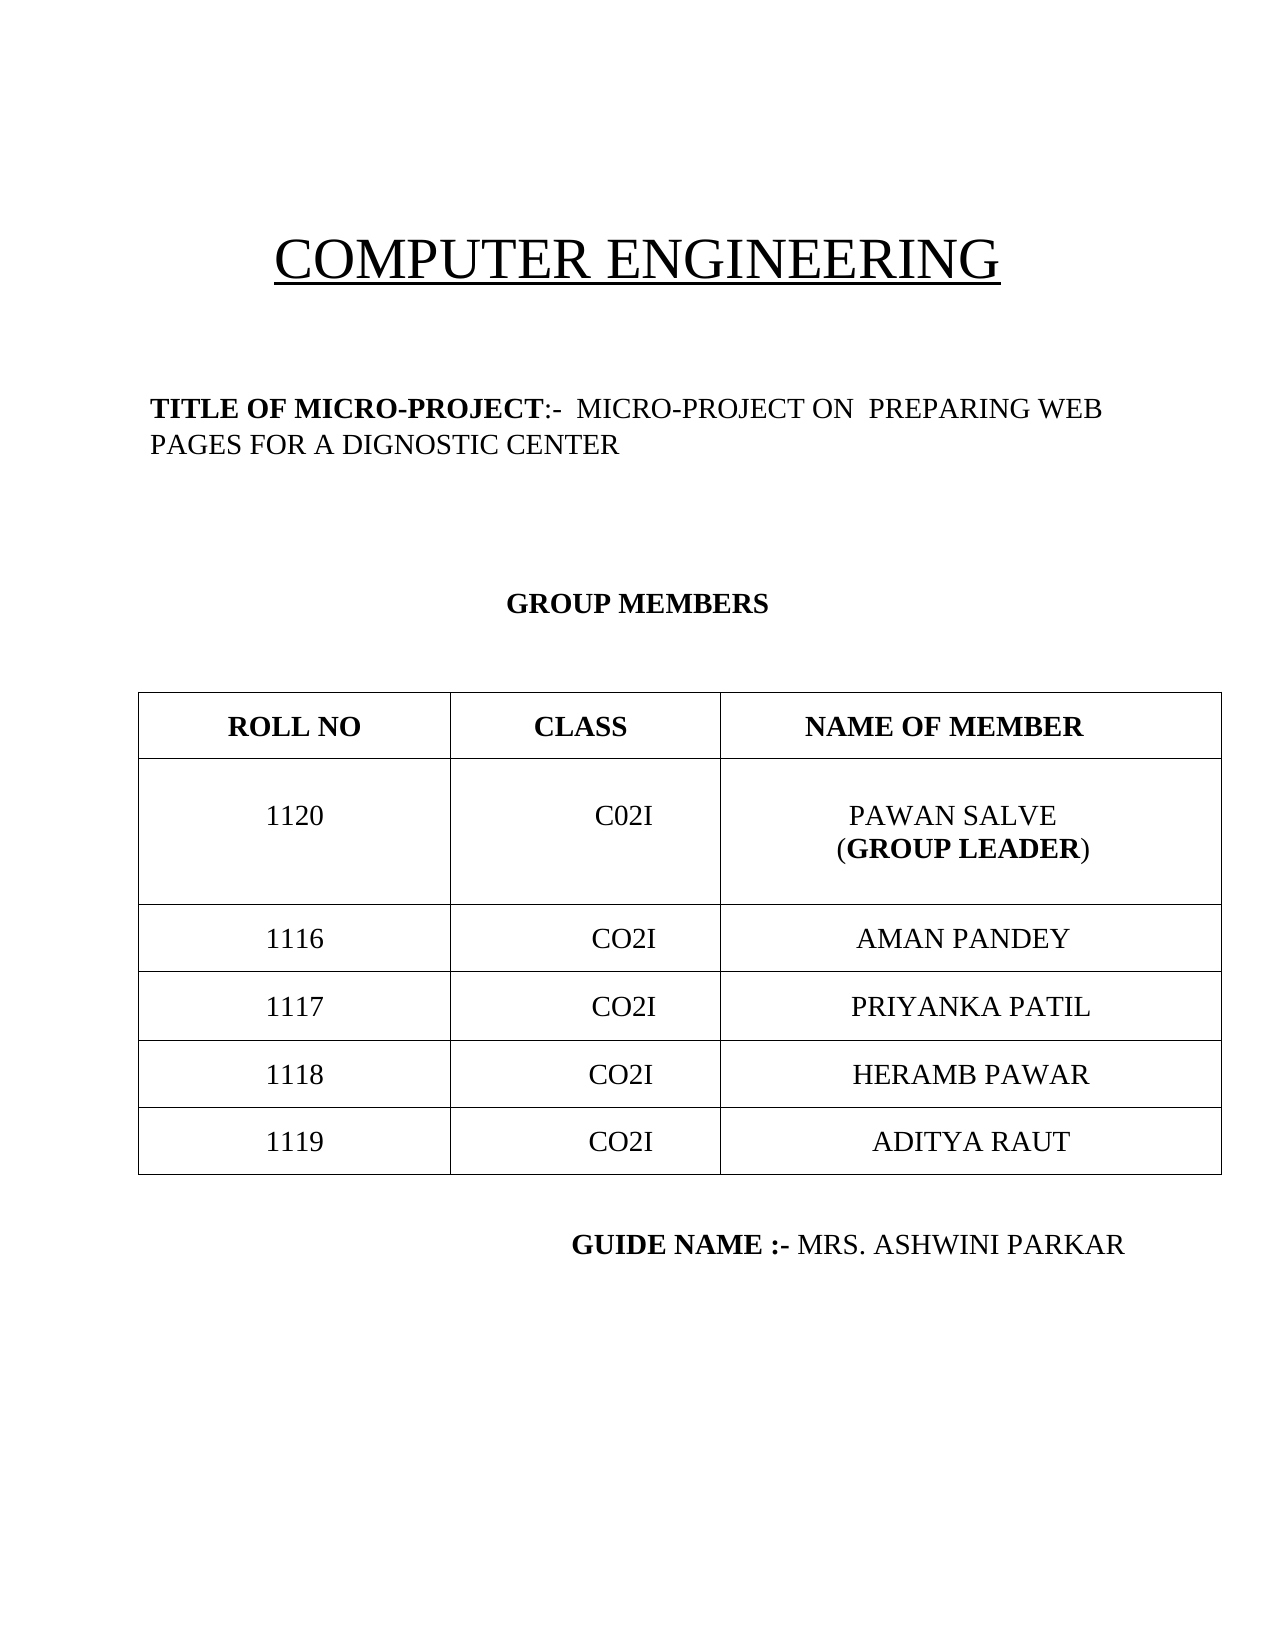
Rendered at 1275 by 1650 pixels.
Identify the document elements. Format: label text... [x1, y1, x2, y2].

text COMPUTER ENGINEERING [150, 223, 1125, 291]
text TITLE OF MICRO-PROJECT:- MICRO-PROJECT ON PREPARING WEB PAGES FOR A DIGNOSTIC CENTER [150, 391, 1125, 461]
table_cell AMAN PANDEY [721, 905, 1221, 971]
table_cell 1119 [139, 1108, 450, 1173]
table_cell C02I [451, 759, 720, 904]
table_cell ADITYA RAUT [721, 1108, 1221, 1173]
table_cell CO2I [451, 1041, 720, 1107]
table_cell HERAMB PAWAR [721, 1041, 1221, 1107]
text GROUP MEMBERS [150, 586, 1125, 619]
table_cell CO2I [451, 905, 720, 971]
table_cell CO2I [451, 1108, 720, 1173]
table_header ROLL NO [139, 693, 450, 758]
text GUIDE NAME :- MRS. ASHWINI PARKAR [150, 1227, 1125, 1261]
table_cell 1118 [139, 1041, 450, 1107]
table_header NAME OF MEMBER [721, 693, 1221, 758]
table_cell PAWAN SALVE (GROUP LEADER) [721, 759, 1221, 904]
table_cell 1116 [139, 905, 450, 971]
table_cell PRIYANKA PATIL [721, 972, 1221, 1040]
table_cell 1120 [139, 759, 450, 904]
table_header CLASS [451, 693, 720, 758]
table_cell CO2I [451, 972, 720, 1040]
table_cell 1117 [139, 972, 450, 1040]
